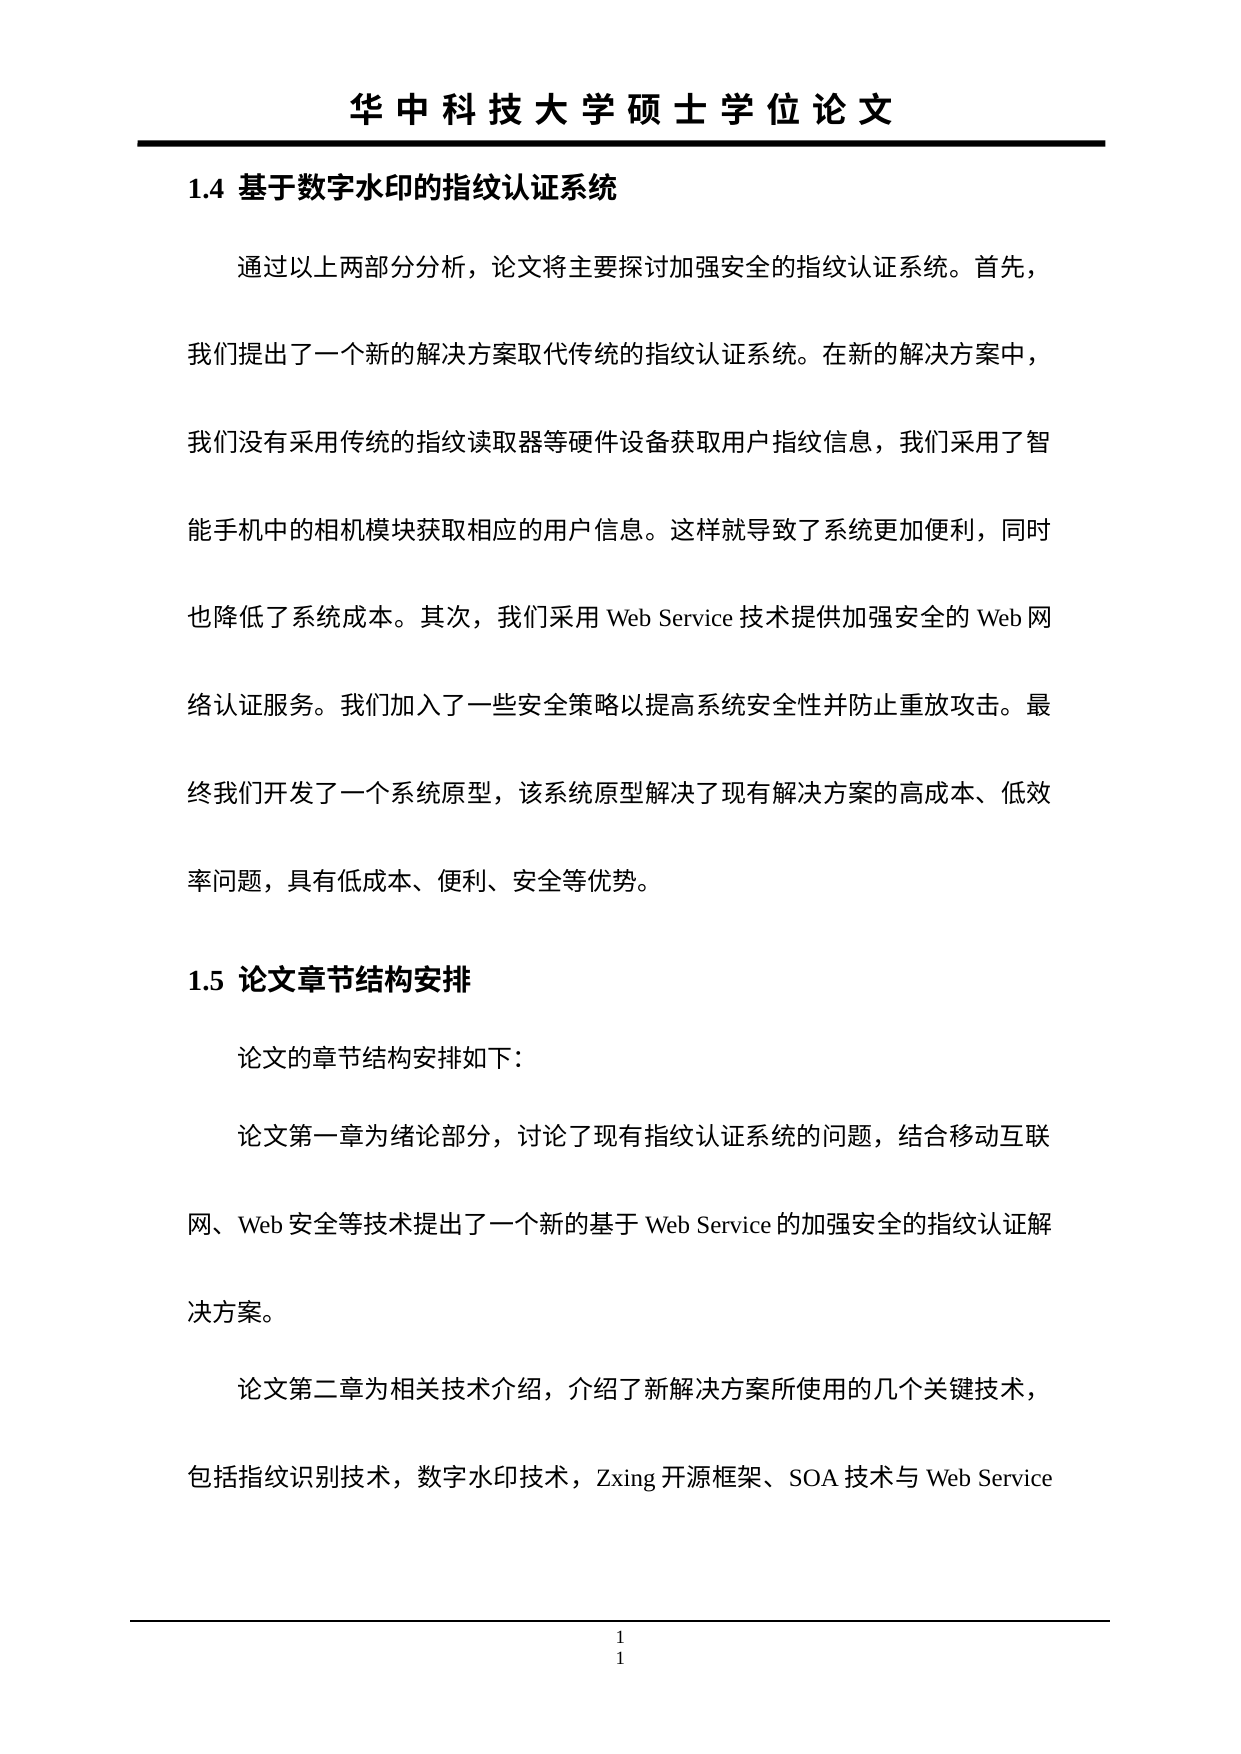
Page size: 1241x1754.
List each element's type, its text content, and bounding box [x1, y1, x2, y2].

text 论文第一章为绪论部分，讨论了现有指纹认证系统的问题，结合移动互联网、Web安全等技术提出了一个新的基于Web Service的加强安全的指纹认证解决方案。 [187, 1102, 1053, 1343]
text 基于数字水印的指纹认证系统 [187, 153, 1053, 218]
text 通过以上两部分分析，论文将主要探讨加强安全的指纹认证系统。首先，我们提出了一个新的解决方案取代传统的指纹认证系统。在新的解决方案中，我们没有采用传统的指纹读取器等硬件设备获取用户指纹信息，我们采用了智能手机中的相机模块获取相应的用户信息。这样就导致了系统更加便利，同时也降低了系统成本。其次，我们采用Web Service技术提供加强安全的Web网络认证服务。我们加入了一些安全策略以提高系统安全性并防止重放攻击。最终我们开发了一个系统原型，该系统原型解决了现有解决方案的高成本、低效率问题，具有低成本、便利、安全等优势。 [187, 233, 1053, 912]
text 论文的章节结构安排如下： [187, 1024, 1053, 1089]
text 论文章节结构安排 [187, 945, 1053, 1010]
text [187, 1355, 1053, 1508]
